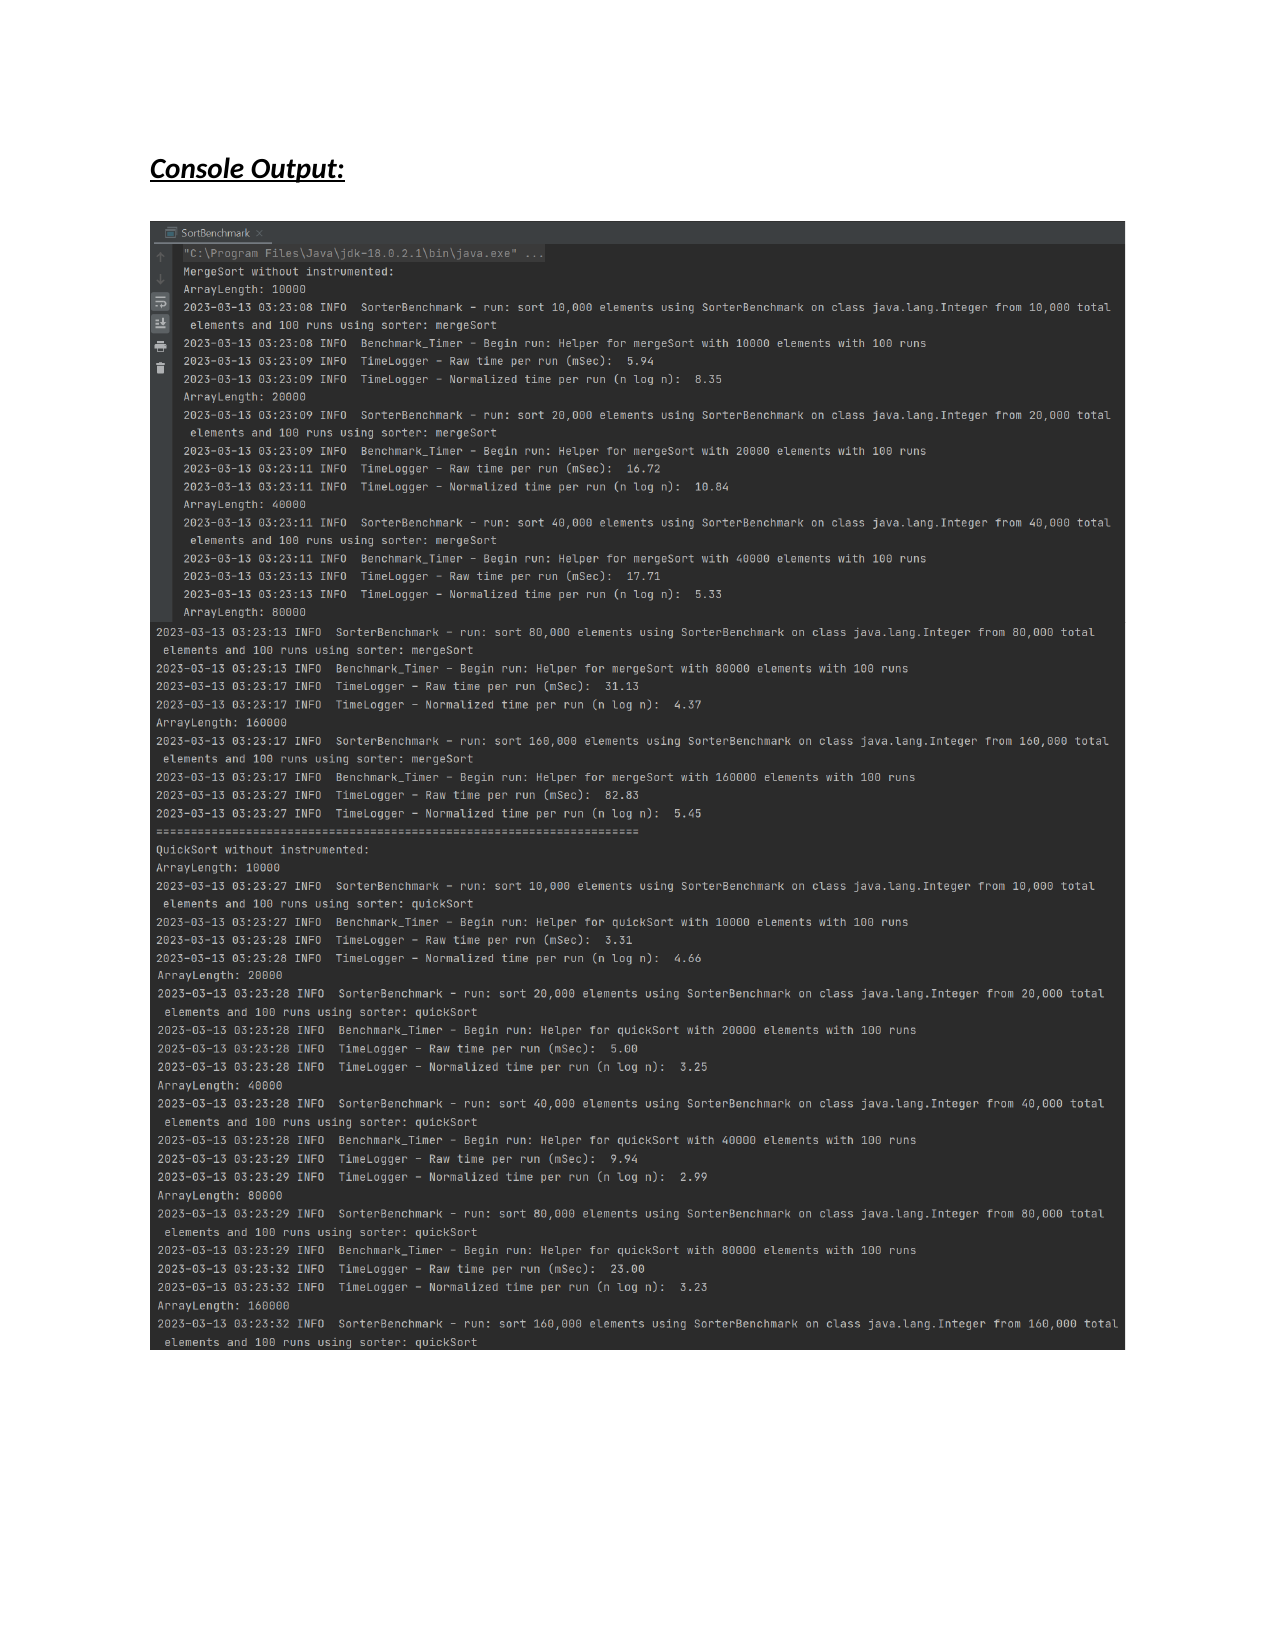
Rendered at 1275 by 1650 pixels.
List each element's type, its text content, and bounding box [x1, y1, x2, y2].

picture [150, 221, 1125, 1350]
text Console Output: [150, 150, 1125, 186]
